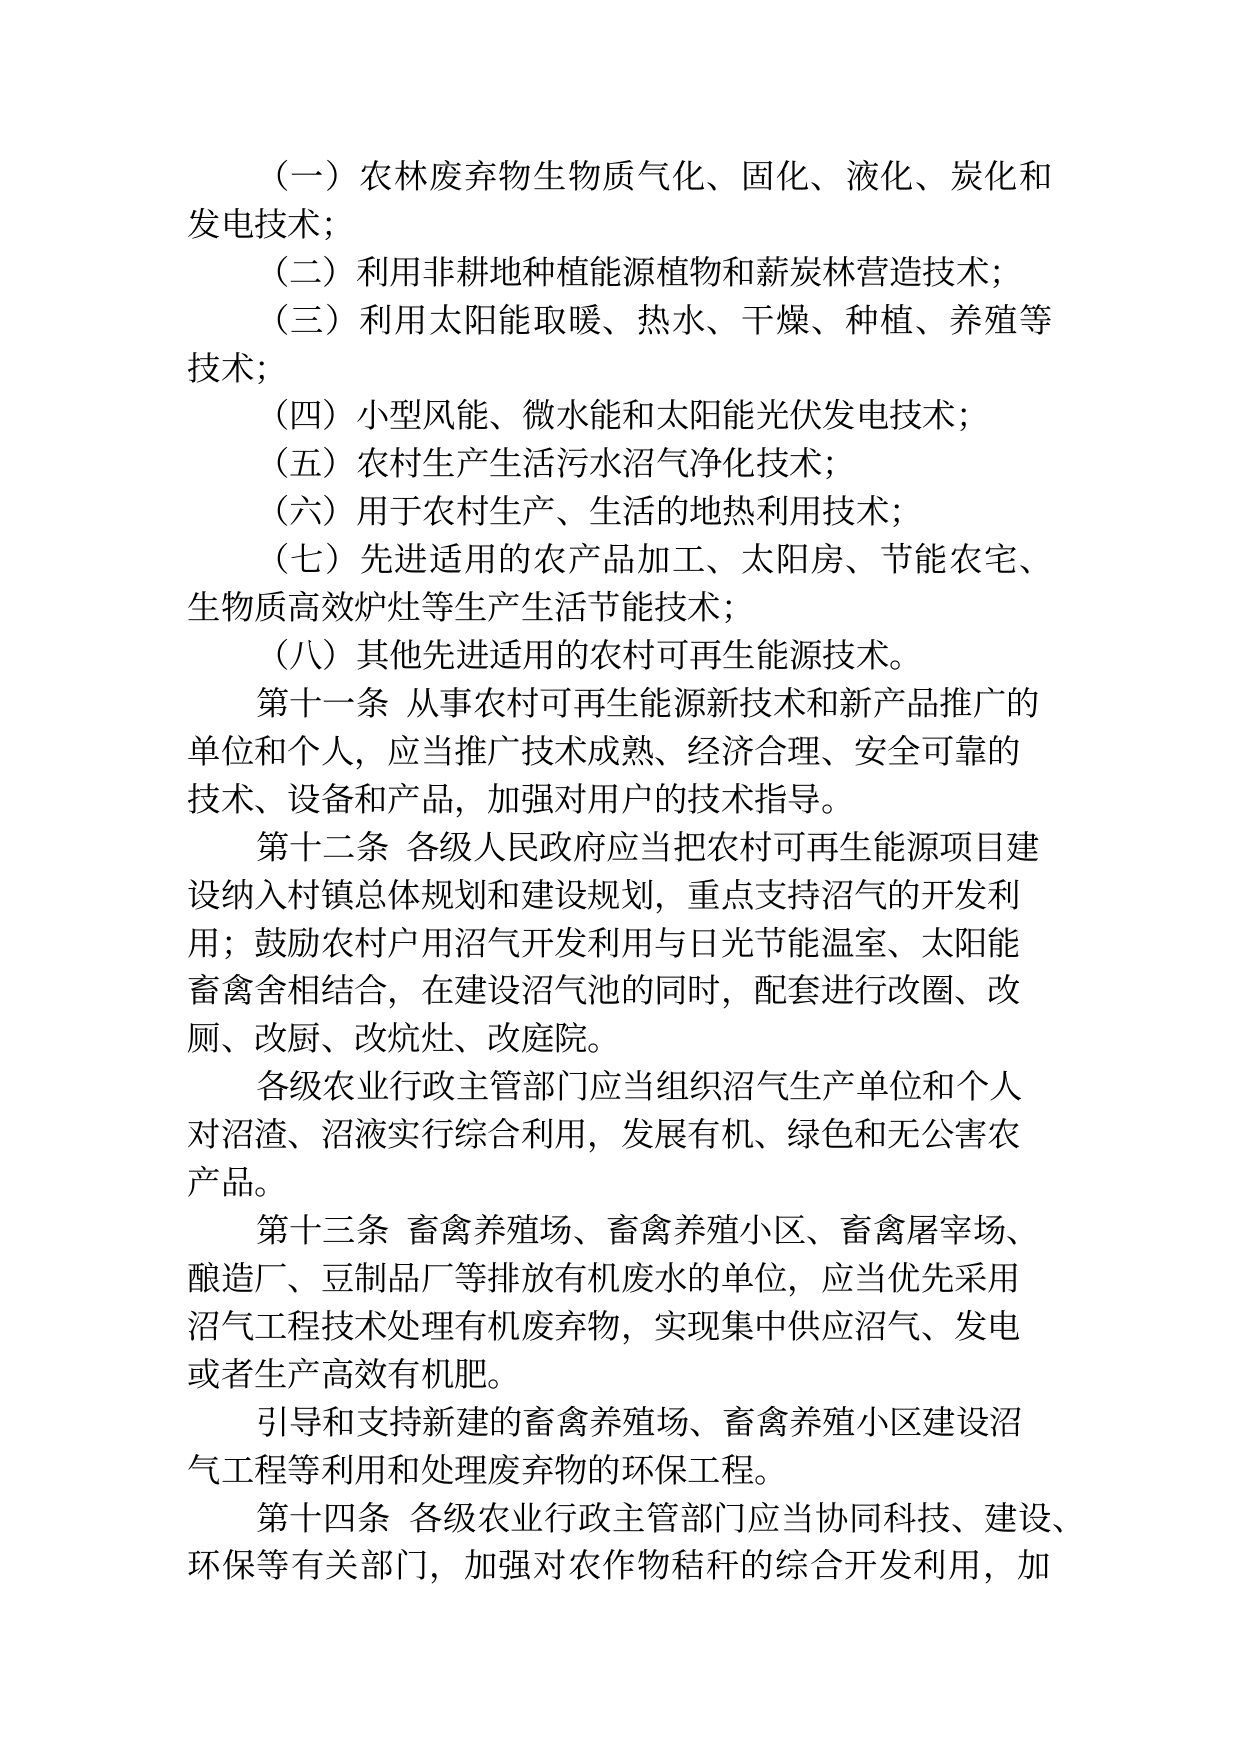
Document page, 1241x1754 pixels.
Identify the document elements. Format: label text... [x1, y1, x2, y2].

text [187, 1492, 1053, 1587]
text 引导和支持新建的畜禽养殖场、畜禽养殖小区建设沼气工程等利用和处理废弃物的环保工程。 [187, 1396, 1053, 1492]
text 第十三条 畜禽养殖场、畜禽养殖小区、畜禽屠宰场、酿造厂、豆制品厂等排放有机废水的单位，应当优先采用沼气工程技术处理有机废弃物，实现集中供应沼气、发电或者生产高效有机肥。 [187, 1204, 1053, 1396]
text （一）农林废弃物生物质气化、固化、液化、炭化和发电技术； [187, 150, 1053, 246]
text 第十一条 从事农村可再生能源新技术和新产品推广的单位和个人，应当推广技术成熟、经济合理、安全可靠的技术、设备和产品，加强对用户的技术指导。 [187, 677, 1053, 821]
text 各级农业行政主管部门应当组织沼气生产单位和个人对沼渣、沼液实行综合利用，发展有机、绿色和无公害农产品。 [187, 1060, 1053, 1204]
text 第十二条 各级人民政府应当把农村可再生能源项目建设纳入村镇总体规划和建设规划，重点支持沼气的开发利用；鼓励农村户用沼气开发利用与日光节能温室、太阳能畜禽舍相结合，在建设沼气池的同时，配套进行改圈、改厕、改厨、改炕灶、改庭院。 [187, 821, 1053, 1060]
text （五）农村生产生活污水沼气净化技术； [187, 437, 1053, 485]
text （四）小型风能、微水能和太阳能光伏发电技术； [187, 389, 1053, 437]
text （八）其他先进适用的农村可再生能源技术。 [187, 629, 1053, 677]
text （六）用于农村生产、生活的地热利用技术； [187, 485, 1053, 533]
text （七）先进适用的农产品加工、太阳房、节能农宅、生物质高效炉灶等生产生活节能技术； [187, 533, 1053, 629]
text （三）利用太阳能取暖、热水、干燥、种植、养殖等技术； [187, 294, 1053, 389]
text （二）利用非耕地种植能源植物和薪炭林营造技术； [187, 246, 1053, 294]
